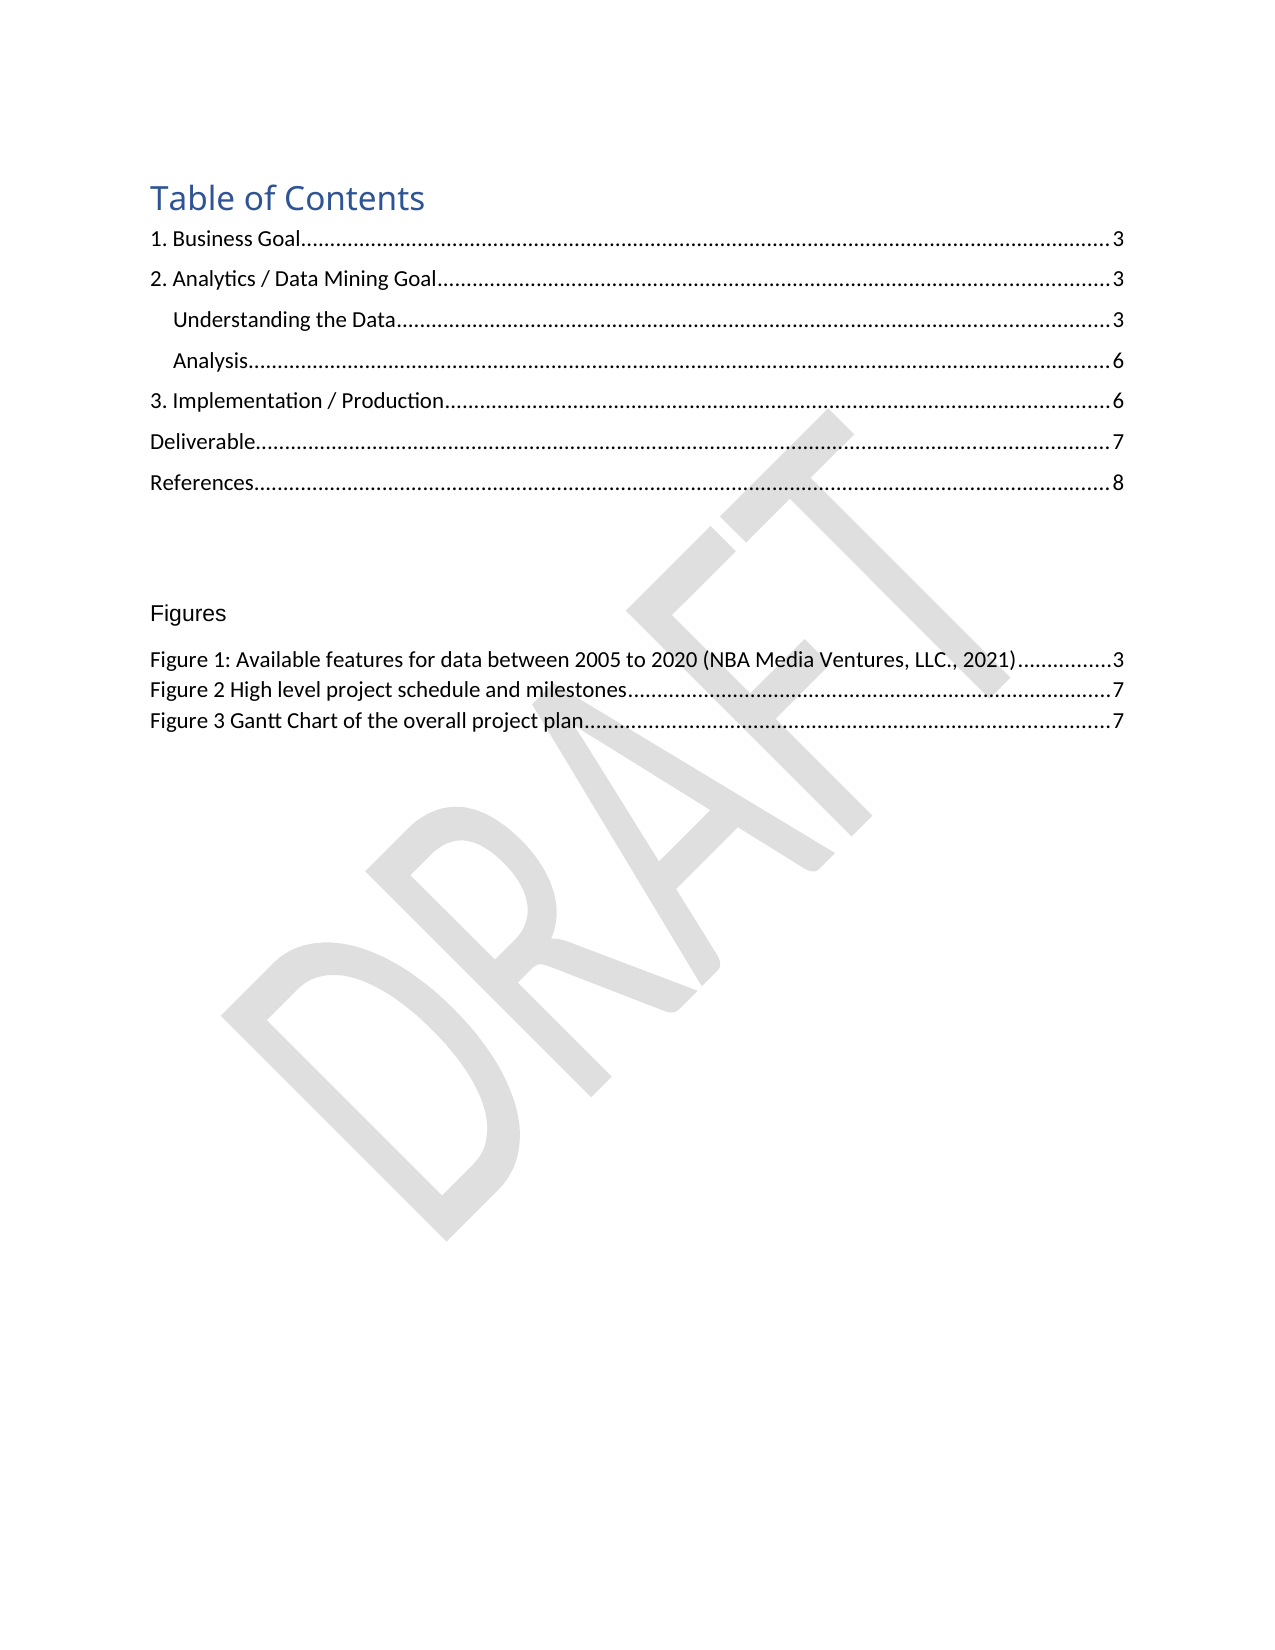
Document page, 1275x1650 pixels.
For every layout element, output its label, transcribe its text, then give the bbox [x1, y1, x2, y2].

text Figure 1: Available features for data between 2005 to 2020 (NBA Media Ventures, LLC., 2021) 3 [150, 645, 1125, 673]
text Figure 2 High level project schedule and milestones 7 [150, 676, 1125, 704]
text Figures [150, 600, 1125, 627]
text Figure 3 Gantt Chart of the overall project plan 7 [150, 706, 1125, 734]
